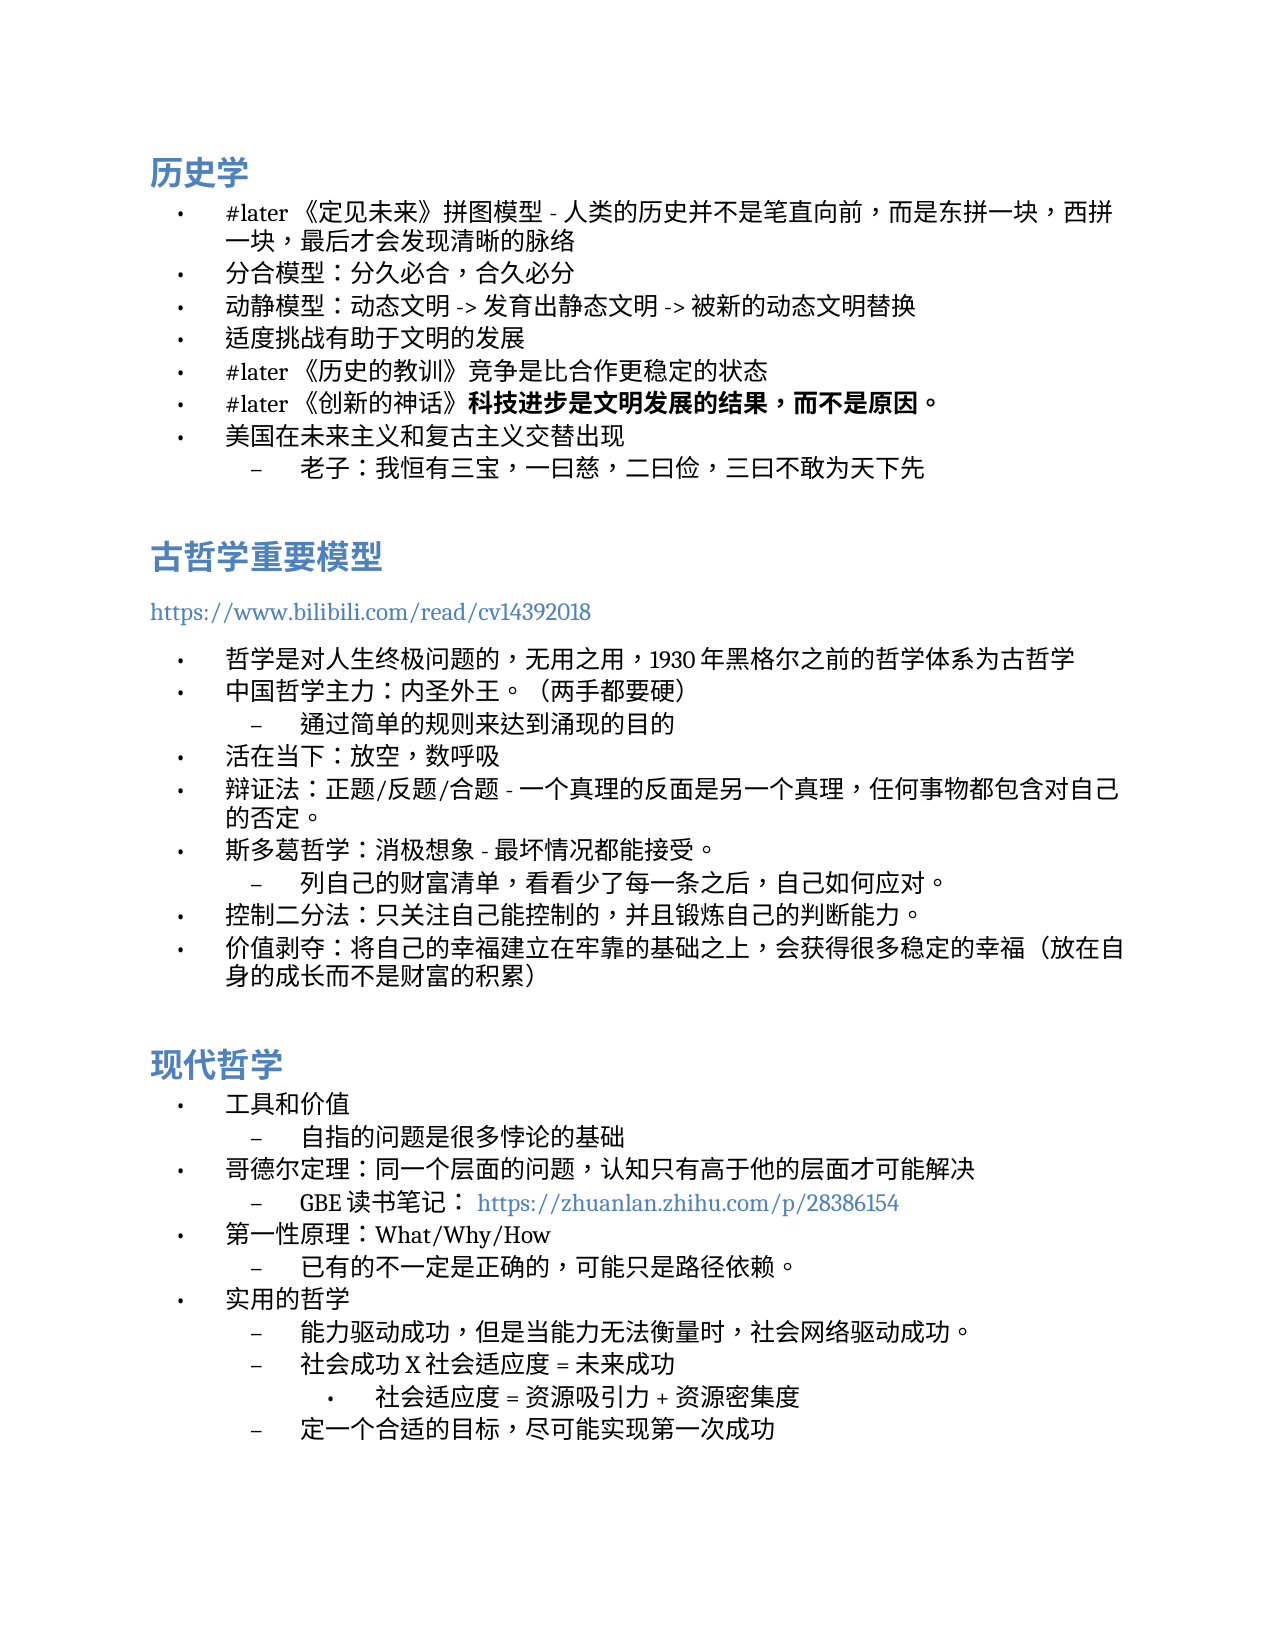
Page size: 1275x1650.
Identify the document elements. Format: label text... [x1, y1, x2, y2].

list 通过简单的规则来达到涌现的目的 [250, 711, 1125, 739]
list 控制二分法：只关注自己能控制的，并且锻炼自己的判断能力。 [175, 902, 1125, 931]
subtitle 历史学 [150, 150, 1125, 195]
list 社会成功 X 社会适应度 = 未来成功 [250, 1351, 1125, 1380]
list 适度挑战有助于文明的发展 [175, 325, 1125, 354]
list 定一个合适的目标，尽可能实现第一次成功 [250, 1416, 1125, 1445]
list 老子：我恒有三宝，一曰慈，二曰俭，三曰不敢为天下先 [250, 455, 1125, 484]
list 哲学是对人生终极问题的，无用之用，1930年黑格尔之前的哲学体系为古哲学 [175, 646, 1125, 674]
list #later 《定见未来》拼图模型 - 人类的历史并不是笔直向前，而是东拼一块，西拼一块，最后才会发现清晰的脉络 [175, 199, 1125, 257]
list 工具和价值 [175, 1091, 1125, 1120]
list #later 《历史的教训》竞争是比合作更稳定的状态 [175, 358, 1125, 387]
list 第一性原理：What/Why/How [175, 1221, 1125, 1250]
list 价值剥夺：将自己的幸福建立在牢靠的基础之上，会获得很多稳定的幸福（放在自身的成长而不是财富的积累） [175, 934, 1125, 992]
subtitle 现代哲学 [150, 1042, 1125, 1087]
list 活在当下：放空，数呼吸 [175, 743, 1125, 772]
list 社会适应度 = 资源吸引力 + 资源密集度 [325, 1384, 1125, 1412]
list 列自己的财富清单，看看少了每一条之后，自己如何应对。 [250, 869, 1125, 898]
list 已有的不一定是正确的，可能只是路径依赖。 [250, 1254, 1125, 1282]
list 斯多葛哲学：消极想象 - 最坏情况都能接受。 [175, 837, 1125, 866]
list 实用的哲学 [175, 1286, 1125, 1315]
text https://www.bilibili.com/read/cv14392018 [150, 598, 1125, 627]
list GBE读书笔记： https://zhuanlan.zhihu.com/p/28386154 [250, 1189, 1125, 1217]
list 分合模型：分久必合，合久必分 [175, 260, 1125, 289]
list 美国在未来主义和复古主义交替出现 [175, 423, 1125, 452]
list 中国哲学主力：内圣外王。（两手都要硬） [175, 678, 1125, 707]
list 动静模型：动态文明 -> 发育出静态文明 -> 被新的动态文明替换 [175, 293, 1125, 322]
subtitle 古哲学重要模型 [150, 534, 1125, 579]
list 能力驱动成功，但是当能力无法衡量时，社会网络驱动成功。 [250, 1319, 1125, 1347]
list 哥德尔定理：同一个层面的问题，认知只有高于他的层面才可能解决 [175, 1156, 1125, 1185]
list #later 《创新的神话》科技进步是文明发展的结果，而不是原因。 [175, 390, 1125, 419]
list 辩证法：正题/反题/合题 - 一个真理的反面是另一个真理，任何事物都包含对自己的否定。 [175, 776, 1125, 833]
list 自指的问题是很多悖论的基础 [250, 1124, 1125, 1152]
